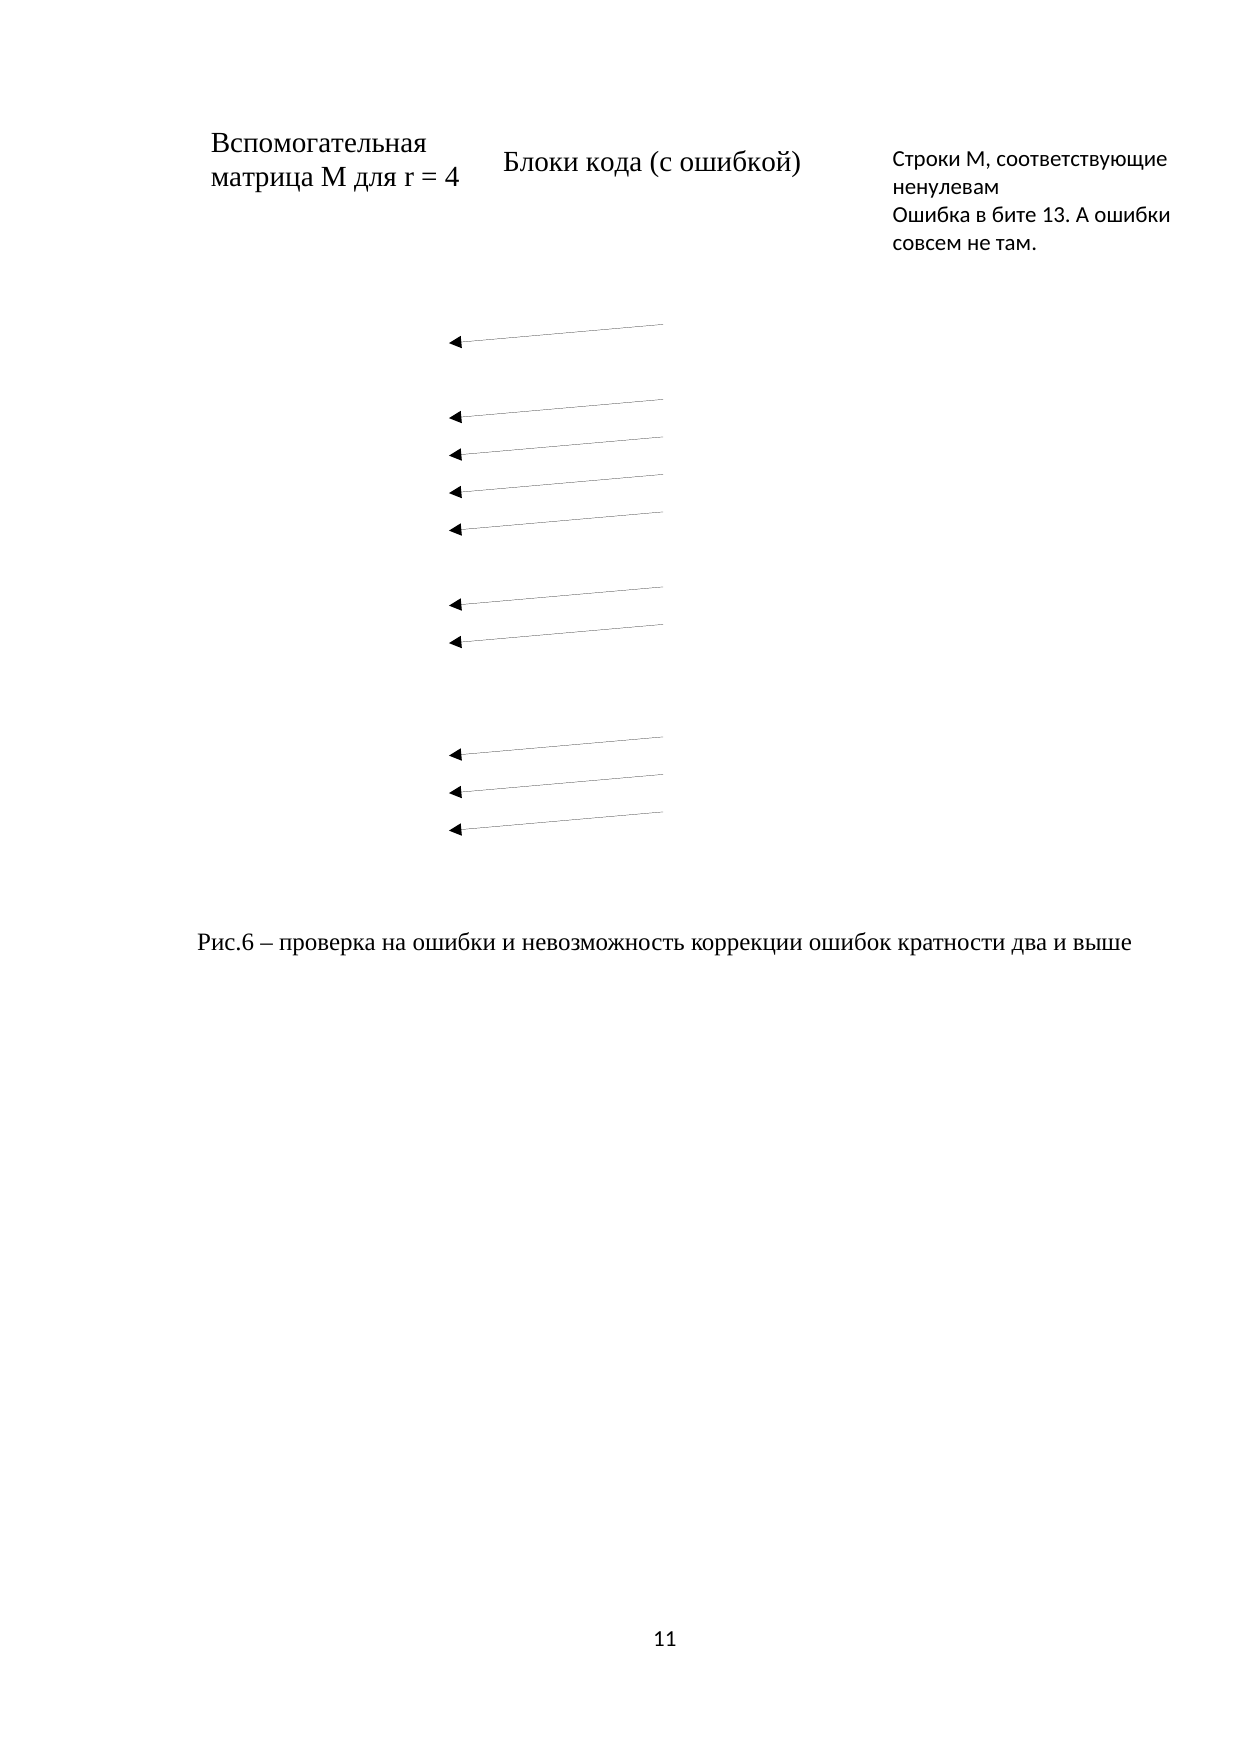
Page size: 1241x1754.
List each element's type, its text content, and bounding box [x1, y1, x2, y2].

text Рис.6 – проверка на ошибки и невозможность коррекции ошибок кратности два и выше [177, 918, 1152, 956]
